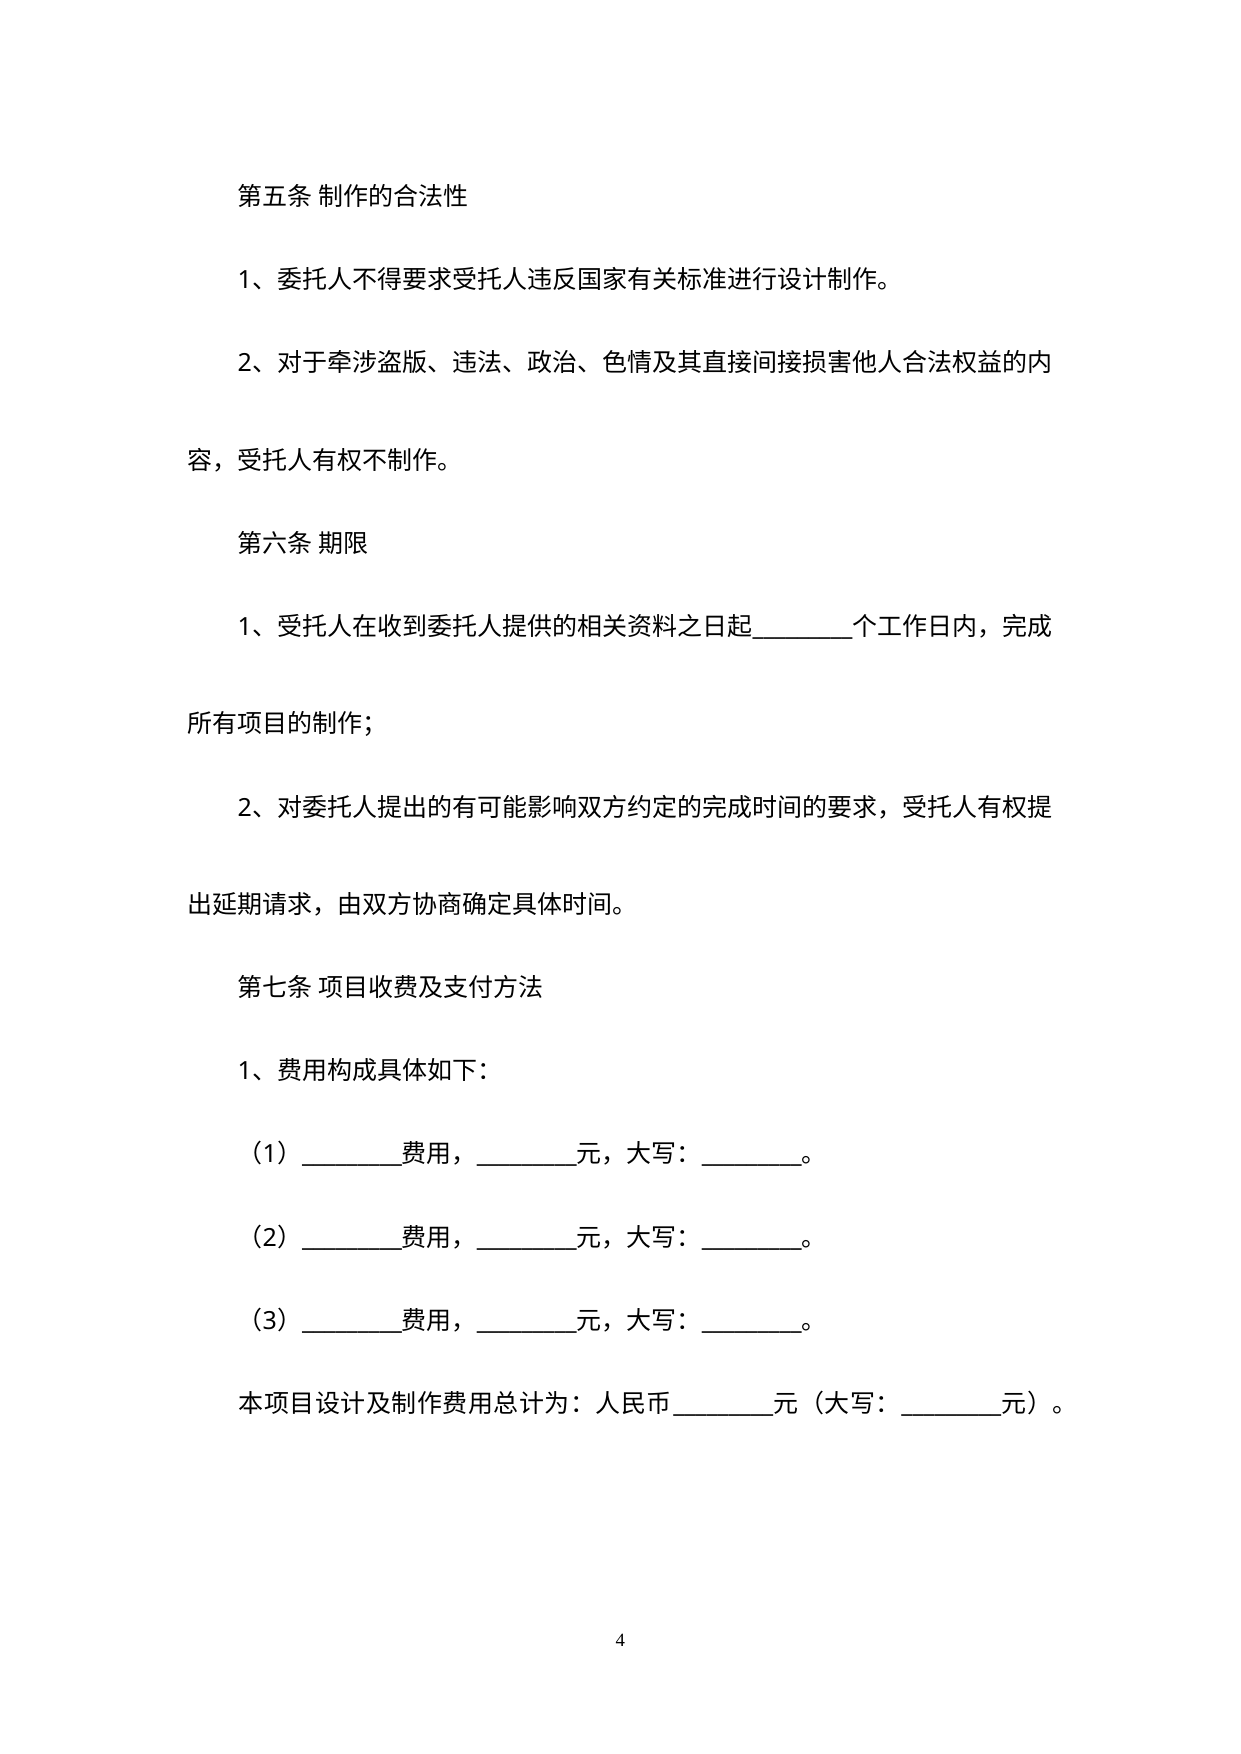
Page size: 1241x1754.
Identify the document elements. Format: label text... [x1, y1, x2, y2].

text 第六条 期限 [187, 509, 1053, 574]
text 1、受托人在收到委托人提供的相关资料之日起_________个工作日内，完成所有项目的制作； [187, 592, 1053, 754]
text 第五条 制作的合法性 [187, 162, 1053, 227]
text 1、费用构成具体如下： [187, 1036, 1053, 1101]
text 1、委托人不得要求受托人违反国家有关标准进行设计制作。 [187, 245, 1053, 310]
text 第七条 项目收费及支付方法 [187, 953, 1053, 1018]
text 2、对于牵涉盗版、违法、政治、色情及其直接间接损害他人合法权益的内容，受托人有权不制作。 [187, 328, 1053, 491]
text （2）_________费用，_________元，大写：_________。 [187, 1203, 1053, 1268]
text 2、对委托人提出的有可能影响双方约定的完成时间的要求，受托人有权提出延期请求，由双方协商确定具体时间。 [187, 773, 1053, 935]
text 本项目设计及制作费用总计为：人民币_________元（大写：_________元）。 [187, 1369, 1053, 1531]
text （1）_________费用，_________元，大写：_________。 [187, 1119, 1053, 1184]
text （3）_________费用，_________元，大写：_________。 [187, 1286, 1053, 1351]
